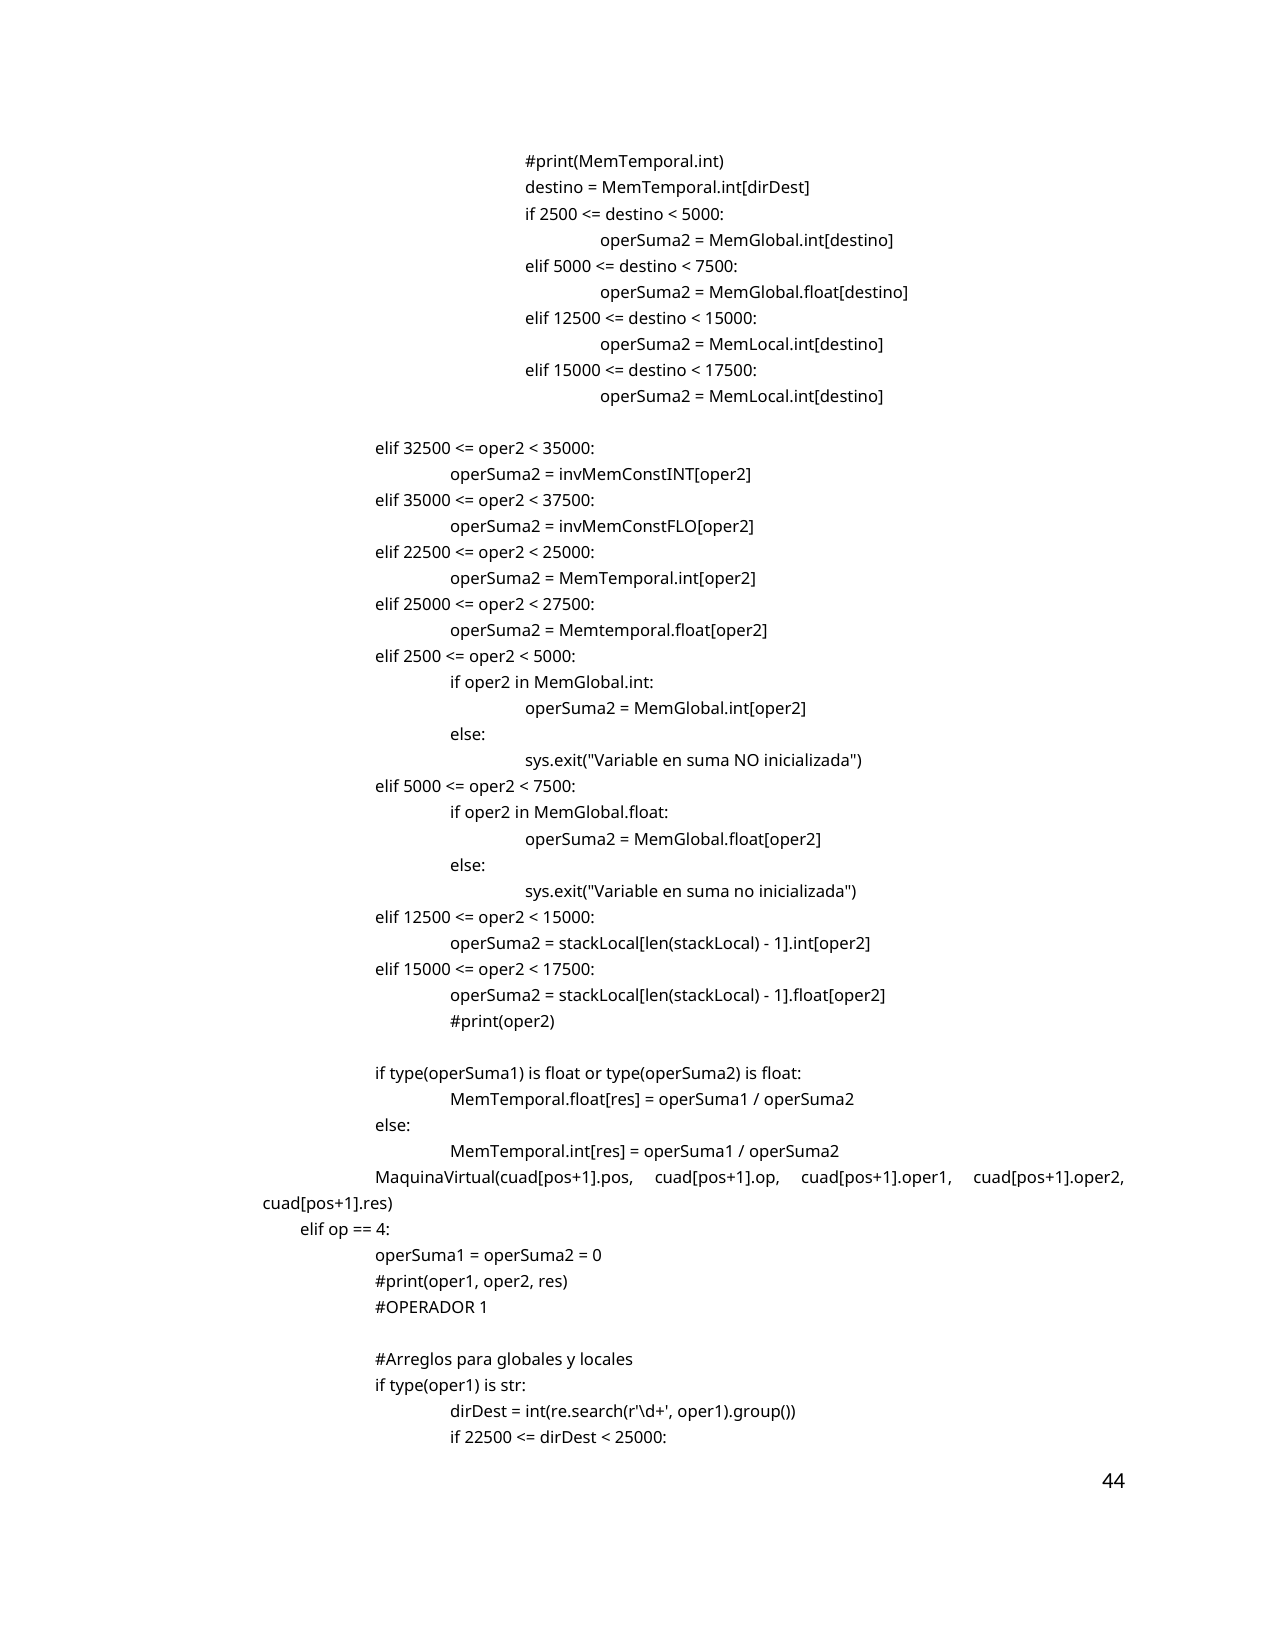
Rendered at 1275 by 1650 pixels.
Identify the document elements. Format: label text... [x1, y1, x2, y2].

text operSuma2 = MemTemporal.int[oper2] [262, 567, 1125, 589]
text elif 32500 <= oper2 < 35000: [262, 436, 1125, 459]
text sys.exit("Variable en suma no inicializada") [262, 879, 1125, 902]
text operSuma2 = MemGlobal.int[oper2] [262, 697, 1125, 719]
text dirDest = int(re.search(r'\d+', oper1).group()) [262, 1400, 1125, 1423]
text if oper2 in MemGlobal.int: [262, 671, 1125, 693]
text elif 5000 <= oper2 < 7500: [262, 775, 1125, 798]
text #print(oper2) [262, 1009, 1125, 1032]
text operSuma2 = MemGlobal.int[destino] [262, 228, 1125, 251]
text #Arreglos para globales y locales [262, 1348, 1125, 1371]
text operSuma2 = MemGlobal.float[oper2] [262, 827, 1125, 850]
text #print(oper1, oper2, res) [262, 1270, 1125, 1292]
text operSuma2 = MemGlobal.float[destino] [262, 280, 1125, 303]
text operSuma2 = Memtemporal.float[oper2] [262, 619, 1125, 641]
text else: [262, 853, 1125, 876]
text destino = MemTemporal.int[dirDest] [262, 176, 1125, 199]
text elif op == 4: [262, 1218, 1125, 1240]
text if oper2 in MemGlobal.float: [262, 801, 1125, 824]
text operSuma2 = MemLocal.int[destino] [262, 384, 1125, 407]
text elif 25000 <= oper2 < 27500: [262, 593, 1125, 615]
text sys.exit("Variable en suma NO inicializada") [262, 749, 1125, 772]
text elif 5000 <= destino < 7500: [262, 254, 1125, 277]
text MaquinaVirtual(cuad[pos+1].pos, cuad[pos+1].op, cuad[pos+1].oper1, cuad[pos+1].oper2, cuad[pos+1].res) [262, 1166, 1125, 1214]
text MemTemporal.float[res] = operSuma1 / operSuma2 [262, 1087, 1125, 1110]
text elif 35000 <= oper2 < 37500: [262, 488, 1125, 511]
text #print(MemTemporal.int) [262, 150, 1125, 173]
text else: [262, 1113, 1125, 1136]
text elif 2500 <= oper2 < 5000: [262, 645, 1125, 667]
text #OPERADOR 1 [262, 1296, 1125, 1318]
text operSuma2 = MemLocal.int[destino] [262, 332, 1125, 355]
text operSuma2 = invMemConstFLO[oper2] [262, 514, 1125, 537]
text elif 12500 <= destino < 15000: [262, 306, 1125, 329]
text operSuma1 = operSuma2 = 0 [262, 1244, 1125, 1266]
text if 2500 <= destino < 5000: [262, 202, 1125, 225]
text if type(oper1) is str: [262, 1374, 1125, 1397]
text operSuma2 = stackLocal[len(stackLocal) - 1].int[oper2] [262, 931, 1125, 954]
text elif 22500 <= oper2 < 25000: [262, 541, 1125, 563]
text if type(operSuma1) is float or type(operSuma2) is float: [262, 1061, 1125, 1084]
text if 22500 <= dirDest < 25000: [262, 1426, 1125, 1449]
text MemTemporal.int[res] = operSuma1 / operSuma2 [262, 1139, 1125, 1162]
text operSuma2 = invMemConstINT[oper2] [262, 462, 1125, 485]
text operSuma2 = stackLocal[len(stackLocal) - 1].float[oper2] [262, 983, 1125, 1006]
text elif 15000 <= oper2 < 17500: [262, 957, 1125, 980]
text else: [262, 723, 1125, 746]
text elif 12500 <= oper2 < 15000: [262, 905, 1125, 928]
text elif 15000 <= destino < 17500: [262, 358, 1125, 381]
